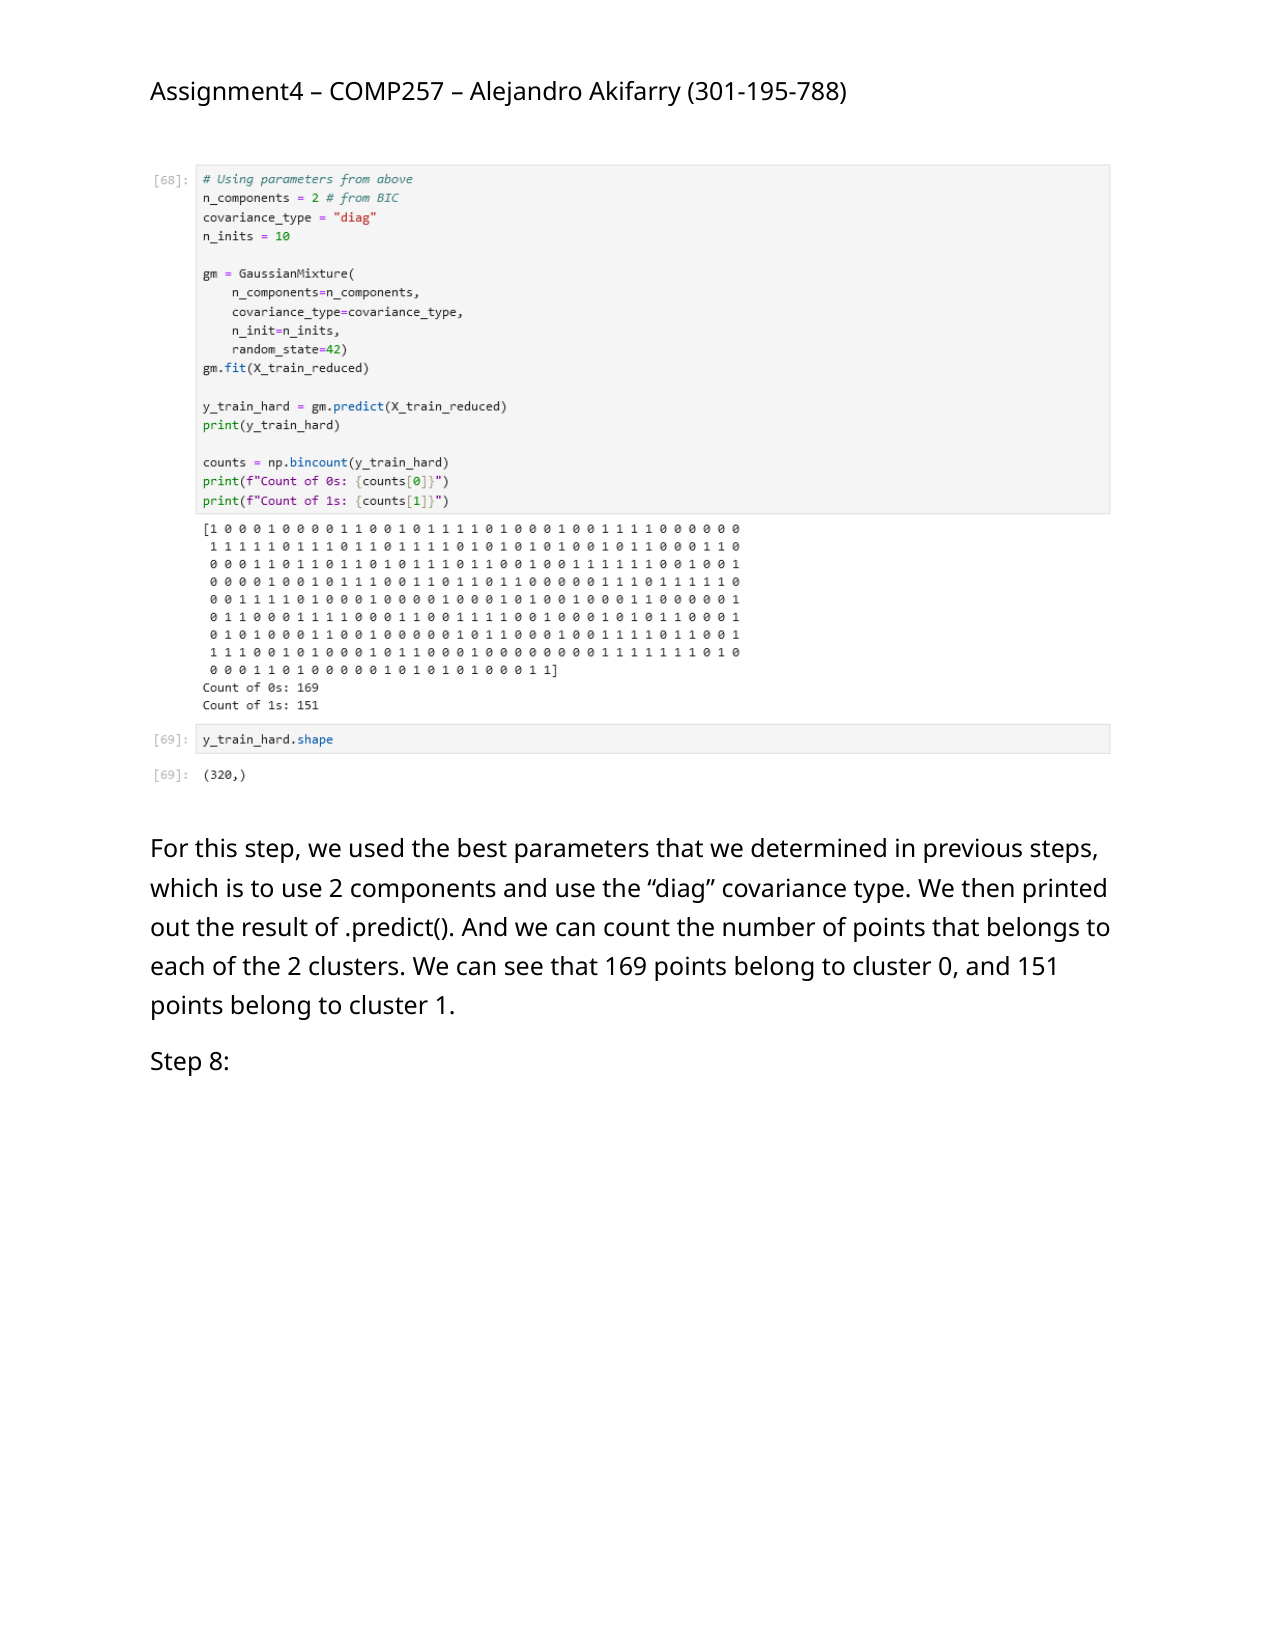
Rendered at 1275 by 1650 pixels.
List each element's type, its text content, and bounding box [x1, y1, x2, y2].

text Step 8: [150, 1044, 1125, 1078]
picture [150, 150, 1125, 810]
text For this step, we used the best parameters that we determined in previous steps, which is to use 2 components and use the “diag” covariance type. We then printed out the result of .predict(). And we can count the number of points that belongs to each of the 2 clusters. We can see that 169 points belong to cluster 0, and 151 points belong to cluster 1. [150, 831, 1125, 1022]
